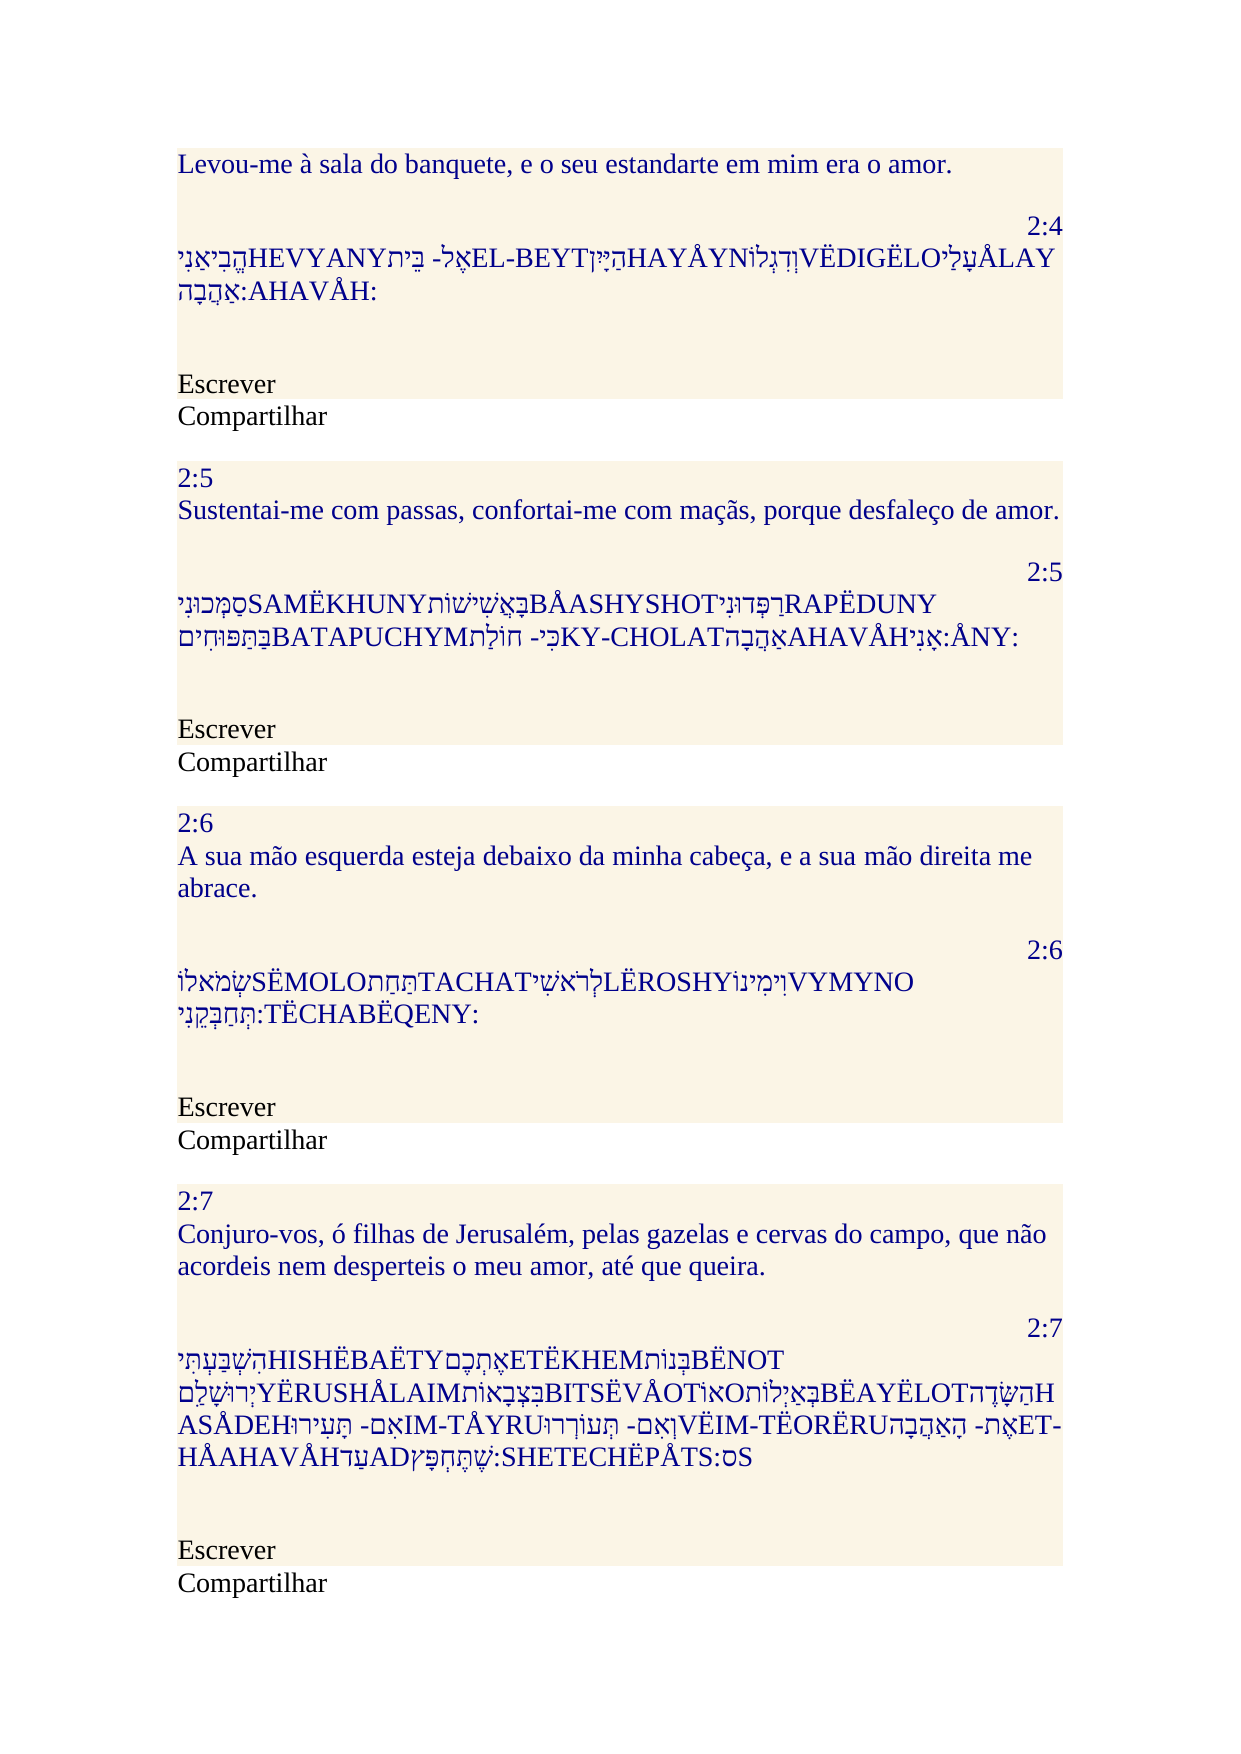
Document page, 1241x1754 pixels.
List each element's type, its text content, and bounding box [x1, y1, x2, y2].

text Escrever [177, 1091, 1063, 1123]
text Compartilhar [177, 399, 1063, 432]
text 2:7 [177, 1311, 1063, 1343]
text Compartilhar [177, 745, 1063, 777]
text שְׂמֹאלוֹSËMOLOתַּחַתTACHATלְרֹאשִׁיLËROSHYוִימִינוֹVYMYNOתְּחַבְּקֵנִי:TËCHABËQENY: [177, 965, 1063, 1030]
text 2:6 [177, 933, 1063, 965]
text הִשְׁבַּעְתִּיHISHËBAËTYאֶתְכֶםETËKHEMבְּנוֹתBËNOTיְרוּשָׁלִַםYËRUSHÅLAIMבִּצְבָאוֹתBITSËVÅOTאוֹOבְּאַיְלוֹתBËAYËLOTהַשָּׂדֶהHASÅDEHאִם- תָּעִירוּIM-TÅYRUוְאִם- תְּעוֹרְרוּVËIM-TËORËRUאֶת- הָאַהֲבָהET-HÅAHAVÅHעַדADשֶׁתֶּחְפָּץ:SHETECHËPÅTS:סS [177, 1343, 1063, 1473]
text Sustentai-me com passas, confortai-me com maçãs, porque desfaleço de amor. [177, 493, 1063, 526]
text A sua mão esquerda esteja debaixo da minha cabeça, e a sua mão direita me abrace. [177, 839, 1063, 904]
text Compartilhar [177, 1123, 1063, 1155]
text הֱבִיאַנִיHEVYANYאֶל- בֵּיתEL-BEYTהַיָּיִןHAYÅYNוְדִגְלוֹVËDIGËLOעָלַיÅLAYאַהֲבָה:AHAVÅH: [177, 242, 1063, 306]
text Levou-me à sala do banquete, e o seu estandarte em mim era o amor. [177, 148, 1063, 180]
text 2:5 [177, 555, 1063, 587]
text Compartilhar [177, 1566, 1063, 1598]
text Escrever [177, 1533, 1063, 1566]
text Escrever [177, 712, 1063, 745]
text 2:6 [177, 806, 1063, 839]
text סַמְּכוּנִיSAMËKHUNYבָּאֲשִׁישׁוֹתBÅASHYSHOTרַפְּדוּנִיRAPËDUNYבַּתַּפּוּחִיםBATAPUCHYMכִּי- חוֹלַתKY-CHOLATאַהֲבָהAHAVÅHאָנִי:ÅNY: [177, 587, 1063, 652]
text Escrever [177, 367, 1063, 399]
text 2:4 [177, 209, 1063, 242]
text 2:7 [177, 1184, 1063, 1217]
text 2:5 [177, 461, 1063, 493]
text Conjuro-vos, ó filhas de Jerusalém, pelas gazelas e cervas do campo, que não acordeis nem desperteis o meu amor, até que queira. [177, 1217, 1063, 1282]
